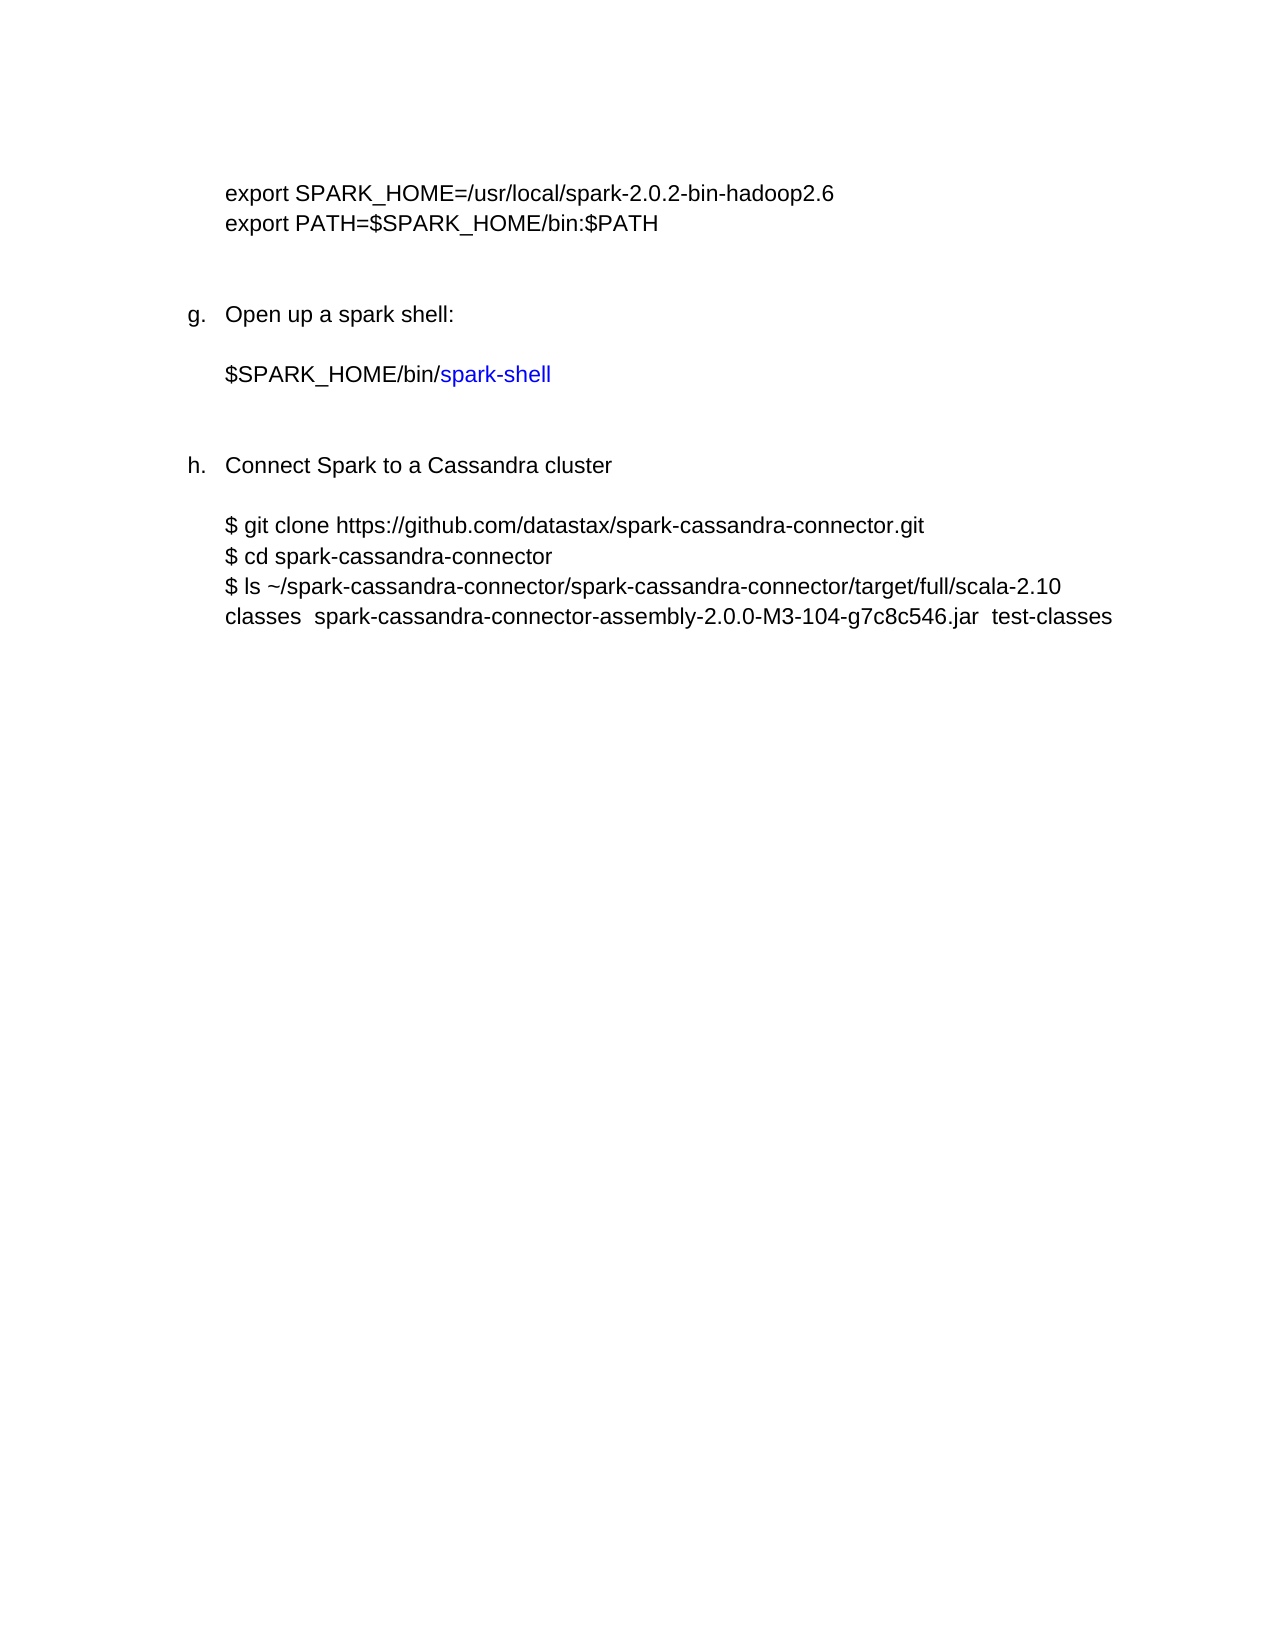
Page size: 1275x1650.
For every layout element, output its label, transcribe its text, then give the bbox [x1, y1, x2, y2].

text $ git clone https://github.com/datastax/spark-cassandra-connector.git [225, 512, 1125, 539]
list Connect Spark to a Cassandra cluster [187, 452, 1125, 478]
text export SPARK_HOME=/usr/local/spark-2.0.2-bin-hadoop2.6 export PATH=$SPARK_HOME/bin:$PATH [225, 180, 1125, 237]
text $ cd spark-cassandra-connector [225, 543, 1125, 569]
text $SPARK_HOME/bin/spark-shell [225, 361, 1125, 388]
list Open up a spark shell: [187, 301, 1125, 327]
text $ ls ~/spark-cassandra-connector/spark-cassandra-connector/target/full/scala-2.10 classes spark-cassandra-connector-assembly-2.0.0-M3-104-g7c8c546.jar test-classes [225, 573, 1125, 660]
